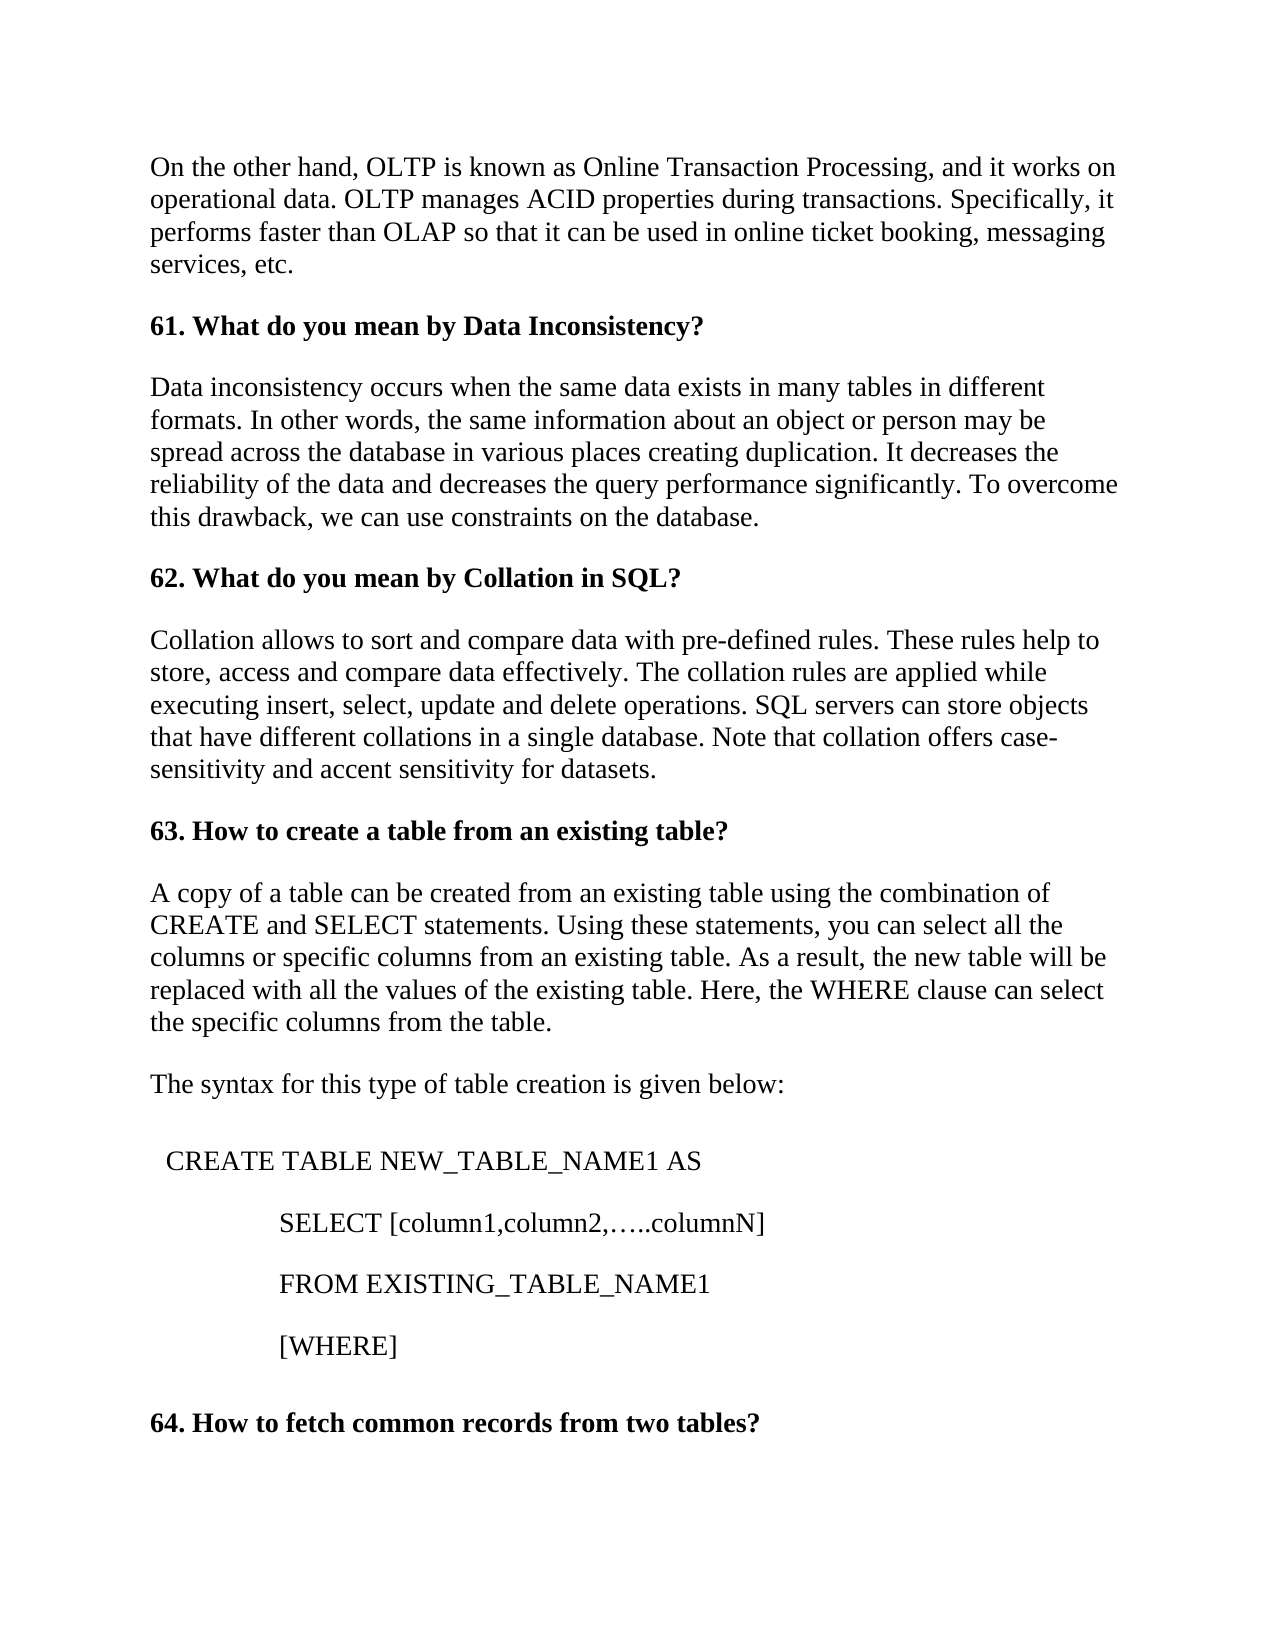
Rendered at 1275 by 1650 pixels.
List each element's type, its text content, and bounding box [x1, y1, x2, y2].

table_header CREATE TABLE NEW_TABLE_NAME1 AS SELECT [column1,column2,…..columnN] FROM EXISTING_TABLE_NAME1 [WHERE] [150, 1129, 1275, 1377]
subtitle 62. What do you mean by Collation in SQL? [150, 561, 1125, 594]
text A copy of a table can be created from an existing table using the combination of CREATE and SELECT statements. Using these statements, you can select all the columns or specific columns from an existing table. As a result, the new table will be replaced with all the values of the existing table. Here, the WHERE clause can select the specific columns from the table. [150, 876, 1125, 1038]
text The syntax for this type of table creation is given below: [150, 1067, 1125, 1099]
text On the other hand, OLTP is known as Online Transaction Processing, and it works on operational data. OLTP manages ACID properties during transactions. Specifically, it performs faster than OLAP so that it can be used in online ticket booking, messaging services, etc. [150, 150, 1125, 279]
subtitle 61. What do you mean by Data Inconsistency? [150, 309, 1125, 341]
subtitle 63. How to create a table from an existing table? [150, 814, 1125, 847]
text Collation allows to sort and compare data with pre-defined rules. These rules help to store, access and compare data effectively. The collation rules are applied while executing insert, select, update and delete operations. SQL servers can store objects that have different collations in a single database. Note that collation offers case-sensitivity and accent sensitivity for datasets. [150, 623, 1125, 785]
text Data inconsistency occurs when the same data exists in many tables in different formats. In other words, the same information about an object or person may be spread across the database in various places creating duplication. It decreases the reliability of the data and decreases the query performance significantly. To overcome this drawback, we can use constraints on the database. [150, 370, 1125, 532]
subtitle 64. How to fetch common records from two tables? [150, 1406, 1125, 1438]
